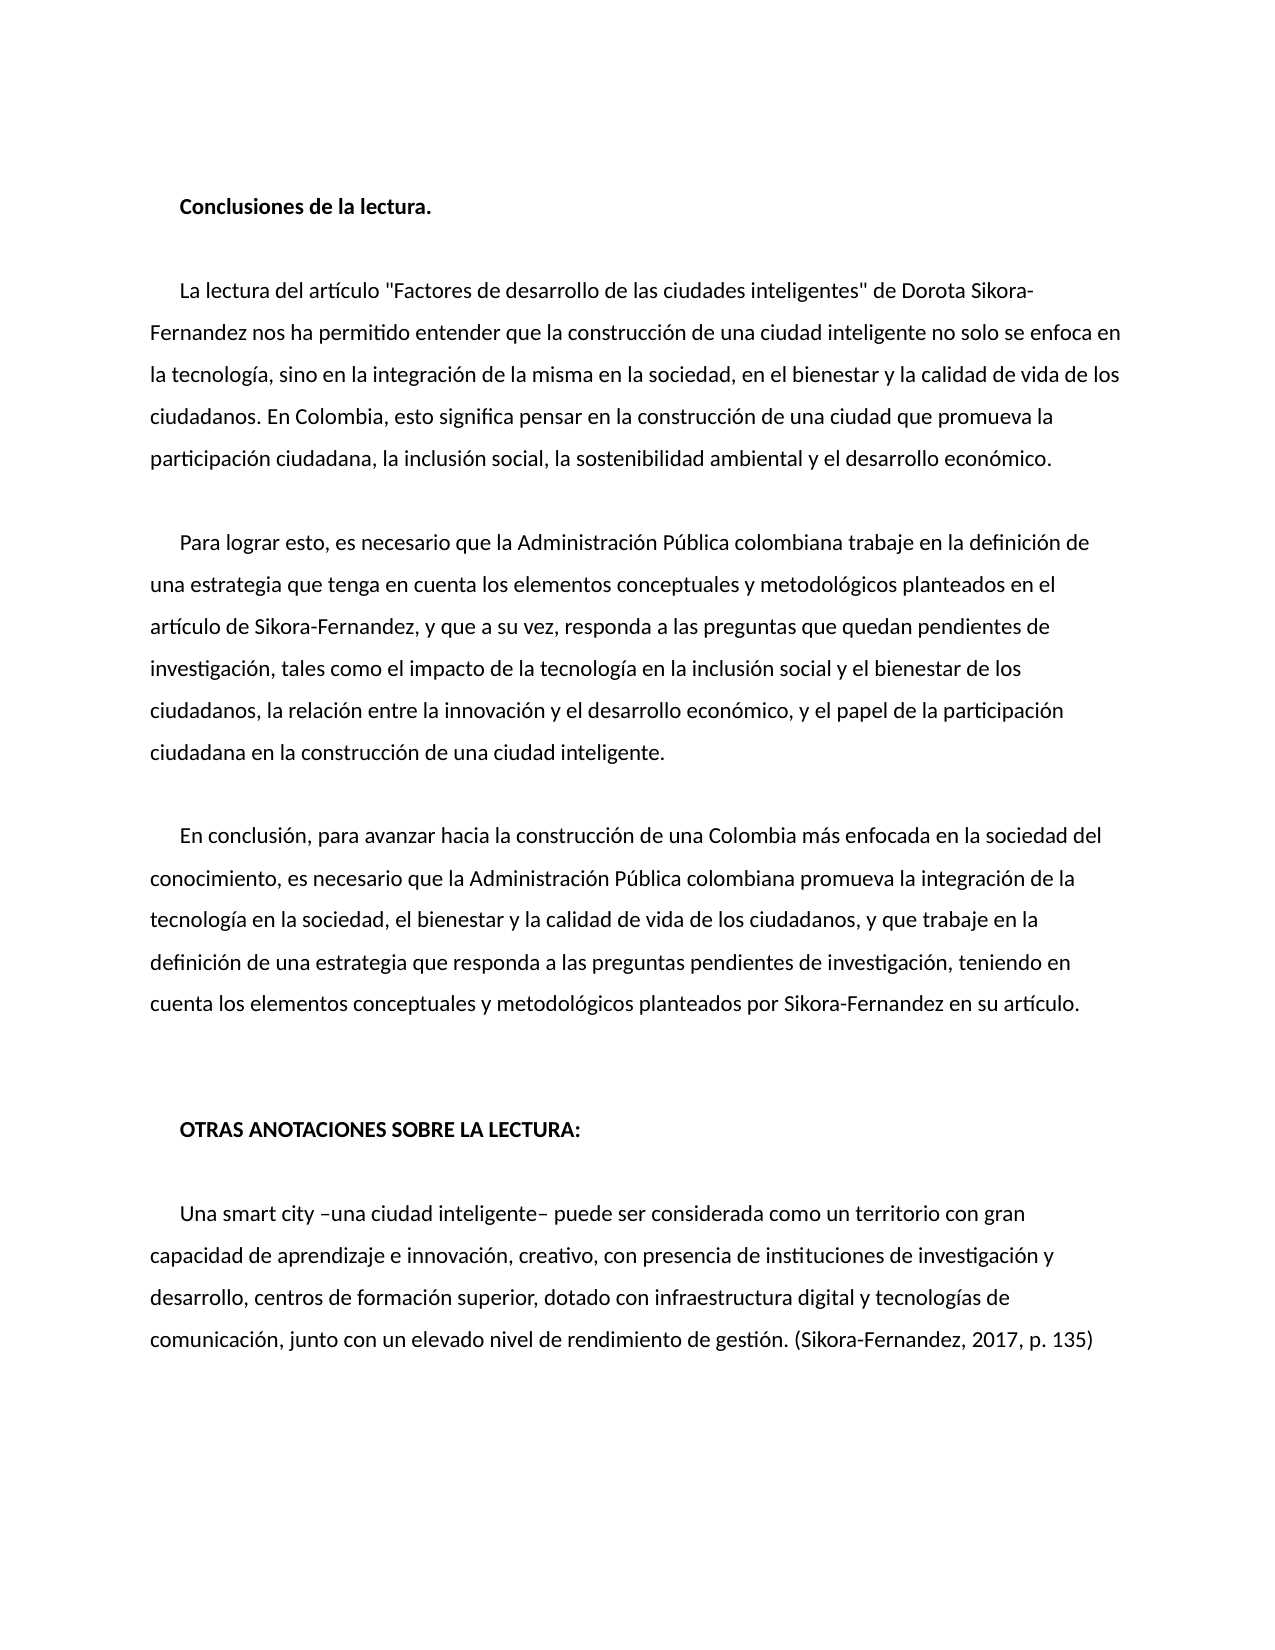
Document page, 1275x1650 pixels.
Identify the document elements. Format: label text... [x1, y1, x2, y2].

text Conclusiones de la lectura. [150, 192, 1125, 220]
text La lectura del artículo "Factores de desarrollo de las ciudades inteligentes" de Dorota Sikora-Fernandez nos ha permitido entender que la construcción de una ciudad inteligente no solo se enfoca en la tecnología, sino en la integración de la misma en la sociedad, en el bienestar y la calidad de vida de los ciudadanos. En Colombia, esto significa pensar en la construcción de una ciudad que promueva la participación ciudadana, la inclusión social, la sostenibilidad ambiental y el desarrollo económico. [150, 276, 1125, 472]
text Para lograr esto, es necesario que la Administración Pública colombiana trabaje en la definición de una estrategia que tenga en cuenta los elementos conceptuales y metodológicos planteados en el artículo de Sikora-Fernandez, y que a su vez, responda a las preguntas que quedan pendientes de investigación, tales como el impacto de la tecnología en la inclusión social y el bienestar de los ciudadanos, la relación entre la innovación y el desarrollo económico, y el papel de la participación ciudadana en la construcción de una ciudad inteligente. [150, 528, 1125, 766]
text OTRAS ANOTACIONES SOBRE LA LECTURA: [150, 1116, 1125, 1143]
text Una smart city –una ciudad inteligente– puede ser considerada como un territorio con gran capacidad de aprendizaje e innovación, creativo, con presencia de instituciones de investigación y desarrollo, centros de formación superior, dotado con infraestructura digital y tecnologías de comunicación, junto con un elevado nivel de rendimiento de gestión. (Sikora-Fernandez, 2017, p. 135) [150, 1199, 1125, 1353]
text En conclusión, para avanzar hacia la construcción de una Colombia más enfocada en la sociedad del conocimiento, es necesario que la Administración Pública colombiana promueva la integración de la tecnología en la sociedad, el bienestar y la calidad de vida de los ciudadanos, y que trabaje en la definición de una estrategia que responda a las preguntas pendientes de investigación, teniendo en cuenta los elementos conceptuales y metodológicos planteados por Sikora-Fernandez en su artículo. [150, 822, 1125, 1018]
